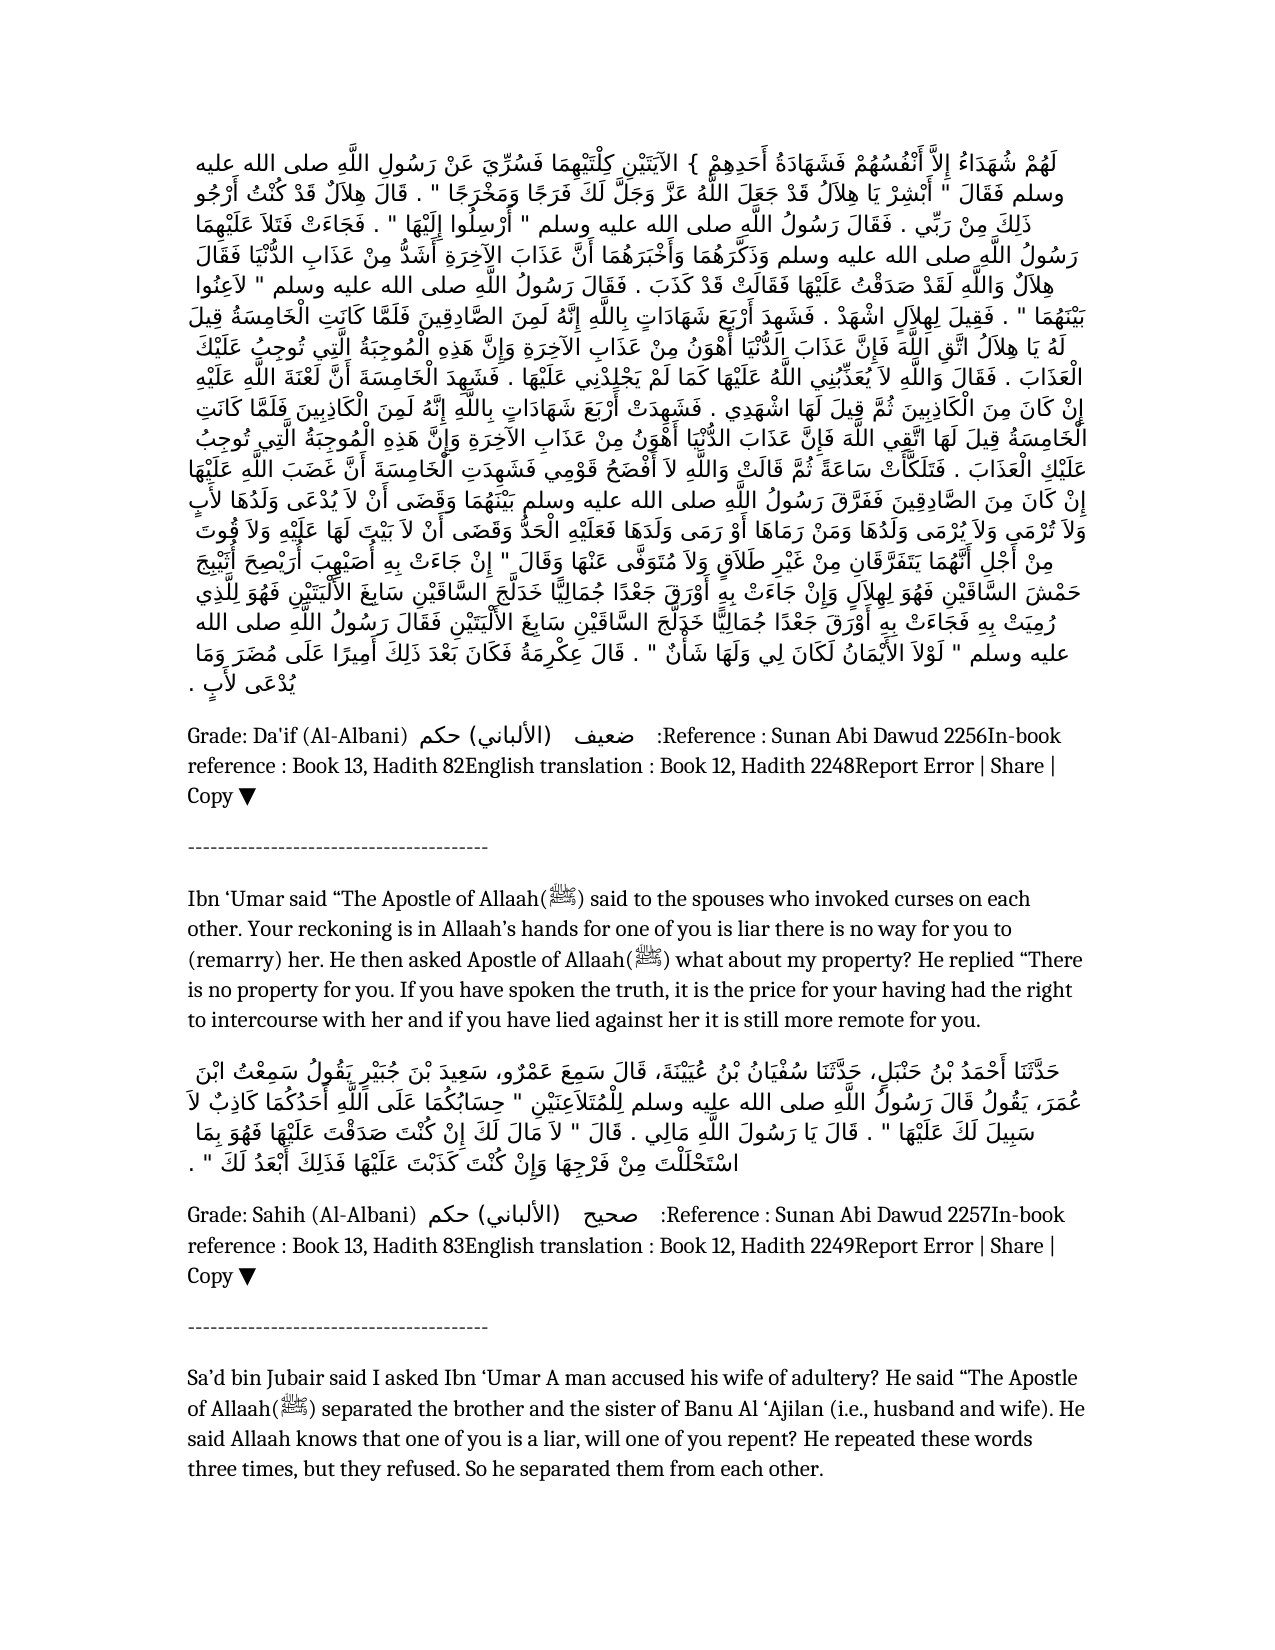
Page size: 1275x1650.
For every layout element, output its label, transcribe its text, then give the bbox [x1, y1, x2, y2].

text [187, 150, 1087, 697]
text ---------------------------------------- [187, 1314, 1087, 1340]
text ---------------------------------------- [187, 834, 1087, 861]
text Sa’d bin Jubair said I asked Ibn ‘Umar A man accused his wife of adultery? He said “The Apostle of Allaah(ﷺ) separated the brother and the sister of Banu Al ‘Ajilan (i.e., husband and wife). He said Allaah knows that one of you is a liar, will one of you repent? He repeated these words three times, but they refused. So he separated them from each other. [187, 1365, 1087, 1482]
text Grade: Da'if (Al-Albani) ضعيف (الألباني) حكم :Reference : Sunan Abi Dawud 2256In-book reference : Book 13, Hadith 82English translation : Book 12, Hadith 2248Report Error | Share | Copy ▼ [187, 722, 1087, 809]
text Grade: Sahih (Al-Albani) صحيح (الألباني) حكم :Reference : Sunan Abi Dawud 2257In-book reference : Book 13, Hadith 83English translation : Book 12, Hadith 2249Report Error | Share | Copy ▼ [187, 1202, 1087, 1289]
text Ibn ‘Umar said “The Apostle of Allaah(ﷺ) said to the spouses who invoked curses on each other. Your reckoning is in Allaah’s hands for one of you is liar there is no way for you to (remarry) her. He then asked Apostle of Allaah(ﷺ) what about my property? He replied “There is no property for you. If you have spoken the truth, it is the price for your having had the right to intercourse with her and if you have lied against her it is still more remote for you. [187, 885, 1087, 1034]
text حَدَّثَنَا أَحْمَدُ بْنُ حَنْبَلٍ، حَدَّثَنَا سُفْيَانُ بْنُ عُيَيْنَةَ، قَالَ سَمِعَ عَمْرٌو، سَعِيدَ بْنَ جُبَيْرٍ يَقُولُ سَمِعْتُ ابْنَ عُمَرَ، يَقُولُ قَالَ رَسُولُ اللَّهِ صلى الله عليه وسلم لِلْمُتَلاَعِنَيْنِ ‏"‏ حِسَابُكُمَا عَلَى اللَّهِ أَحَدُكُمَا كَاذِبٌ لاَ سَبِيلَ لَكَ عَلَيْهَا ‏"‏ ‏.‏ قَالَ يَا رَسُولَ اللَّهِ مَالِي ‏.‏ قَالَ ‏"‏ لاَ مَالَ لَكَ إِنْ كُنْتَ صَدَقْتَ عَلَيْهَا فَهُوَ بِمَا اسْتَحْلَلْتَ مِنْ فَرْجِهَا وَإِنْ كُنْتَ كَذَبْتَ عَلَيْهَا فَذَلِكَ أَبْعَدُ لَكَ ‏"‏ ‏.‏ [187, 1058, 1087, 1177]
